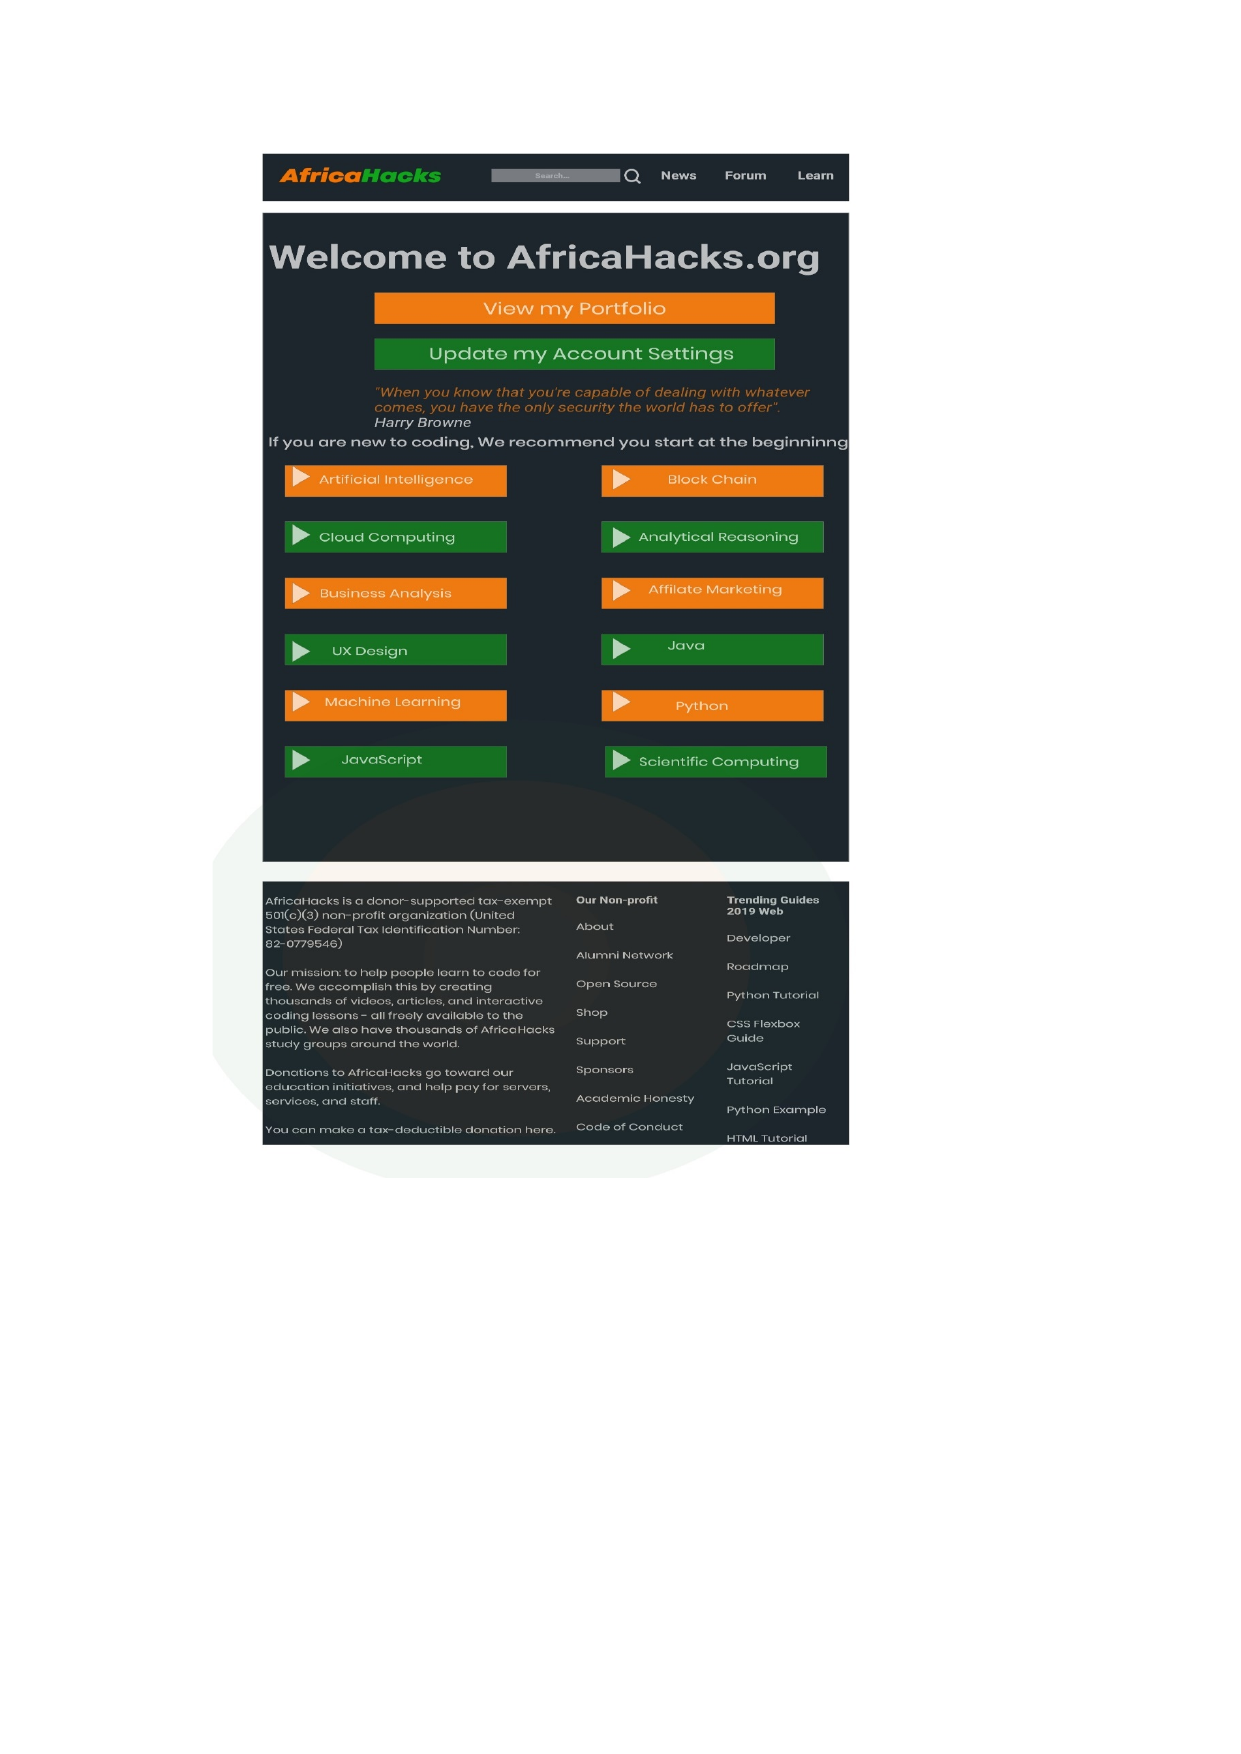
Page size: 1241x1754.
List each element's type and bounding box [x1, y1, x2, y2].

picture [212, 150, 899, 1178]
